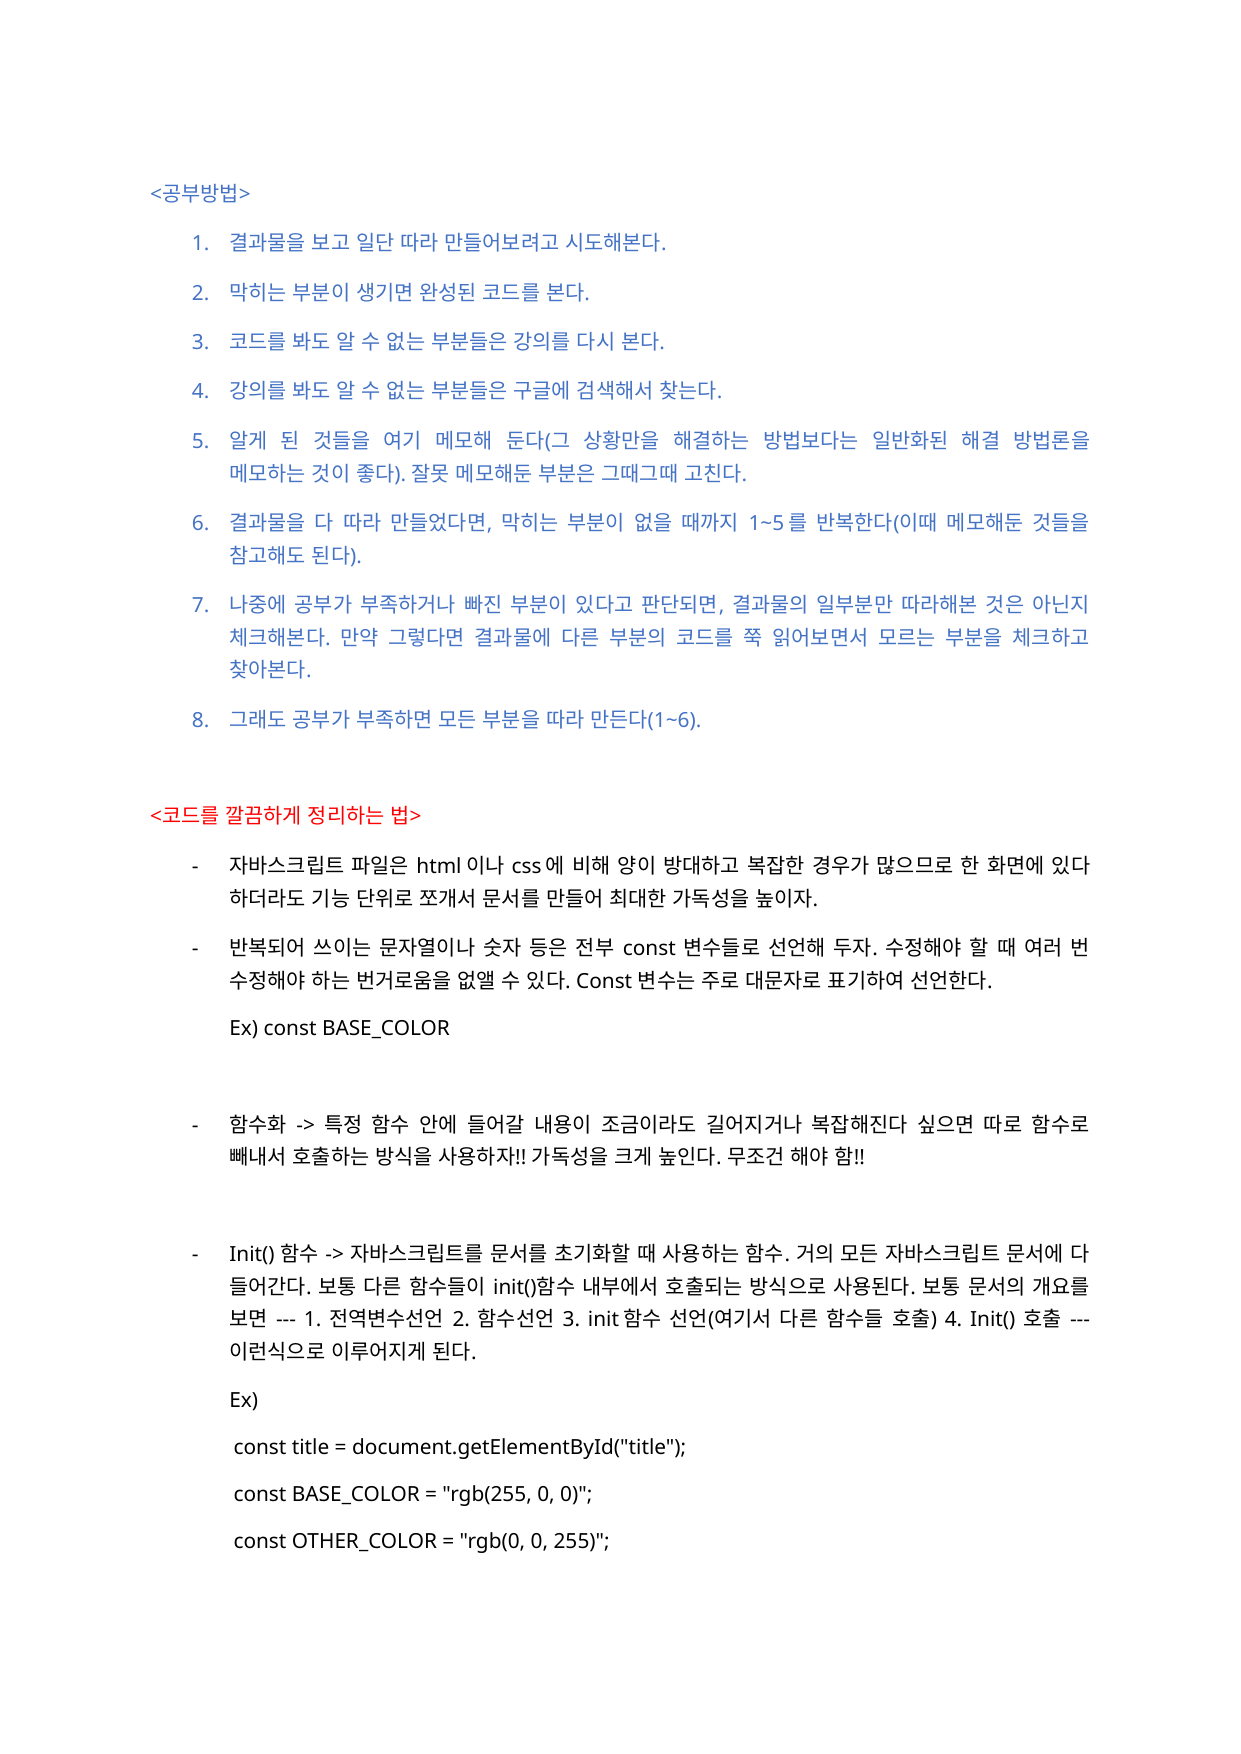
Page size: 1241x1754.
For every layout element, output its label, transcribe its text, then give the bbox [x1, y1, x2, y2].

list 알게 된 것들을 여기 메모해 둔다(그 상황만을 해결하는 방법보다는 일반화된 해결 방법론을 메모하는 것이 좋다). 잘못 메모해둔 부분은 그때그때 고친다. [192, 424, 1090, 487]
list const title = document.getElementById("title"); [233, 1432, 1090, 1460]
list 그래도 공부가 부족하면 모든 부분을 따라 만든다(1~6). [192, 703, 1090, 733]
list Ex) [229, 1385, 1090, 1413]
list 결과물을 보고 일단 따라 만들어보려고 시도해본다. [192, 227, 1090, 257]
list const OTHER_COLOR = "rgb(0, 0, 255)"; [233, 1527, 1090, 1555]
list 코드를 봐도 알 수 없는 부분들은 강의를 다시 본다. [192, 325, 1090, 356]
list 강의를 봐도 알 수 없는 부분들은 구글에 검색해서 찾는다. [192, 375, 1090, 405]
list Init() 함수 -> 자바스크립트를 문서를 초기화할 때 사용하는 함수. 거의 모든 자바스크립트 문서에 다 들어간다. 보통 다른 함수들이 init()함수 내부에서 호출되는 방식으로 사용된다. 보통 문서의 개요를 보면 --- 1. 전역변수선언 2. 함수선언 3. init함수 선언(여기서 다른 함수들 호출) 4. Init() 호출 --- 이런식으로 이루어지게 된다. [192, 1237, 1090, 1366]
text Ex) const BASE_COLOR [150, 1013, 1090, 1042]
list 자바스크립트 파일은 html이나 css에 비해 양이 방대하고 복잡한 경우가 많으므로 한 화면에 있다 하더라도 기능 단위로 쪼개서 문서를 만들어 최대한 가독성을 높이자. [192, 849, 1090, 912]
list 반복되어 쓰이는 문자열이나 숫자 등은 전부 const 변수들로 선언해 두자. 수정해야 할 때 여러 번 수정해야 하는 번거로움을 없앨 수 있다. Const 변수는 주로 대문자로 표기하여 선언한다. [192, 931, 1090, 994]
list const BASE_COLOR = "rgb(255, 0, 0)"; [233, 1479, 1090, 1508]
list 막히는 부분이 생기면 완성된 코드를 본다. [192, 276, 1090, 306]
text <공부방법> [150, 177, 1090, 207]
list 함수화 -> 특정 함수 안에 들어갈 내용이 조금이라도 길어지거나 복잡해진다 싶으면 따로 함수로 빼내서 호출하는 방식을 사용하자!! 가독성을 크게 높인다. 무조건 해야 함!! [192, 1108, 1090, 1171]
list 나중에 공부가 부족하거나 빠진 부분이 있다고 판단되면, 결과물의 일부분만 따라해본 것은 아닌지 체크해본다. 만약 그렇다면 결과물에 다른 부분의 코드를 쭉 읽어보면서 모르는 부분을 체크하고 찾아본다. [192, 588, 1090, 684]
list 결과물을 다 따라 만들었다면, 막히는 부분이 없을 때까지 1~5를 반복한다(이때 메모해둔 것들을 참고해도 된다). [192, 506, 1090, 569]
text <코드를 깔끔하게 정리하는 법> [150, 800, 1090, 830]
